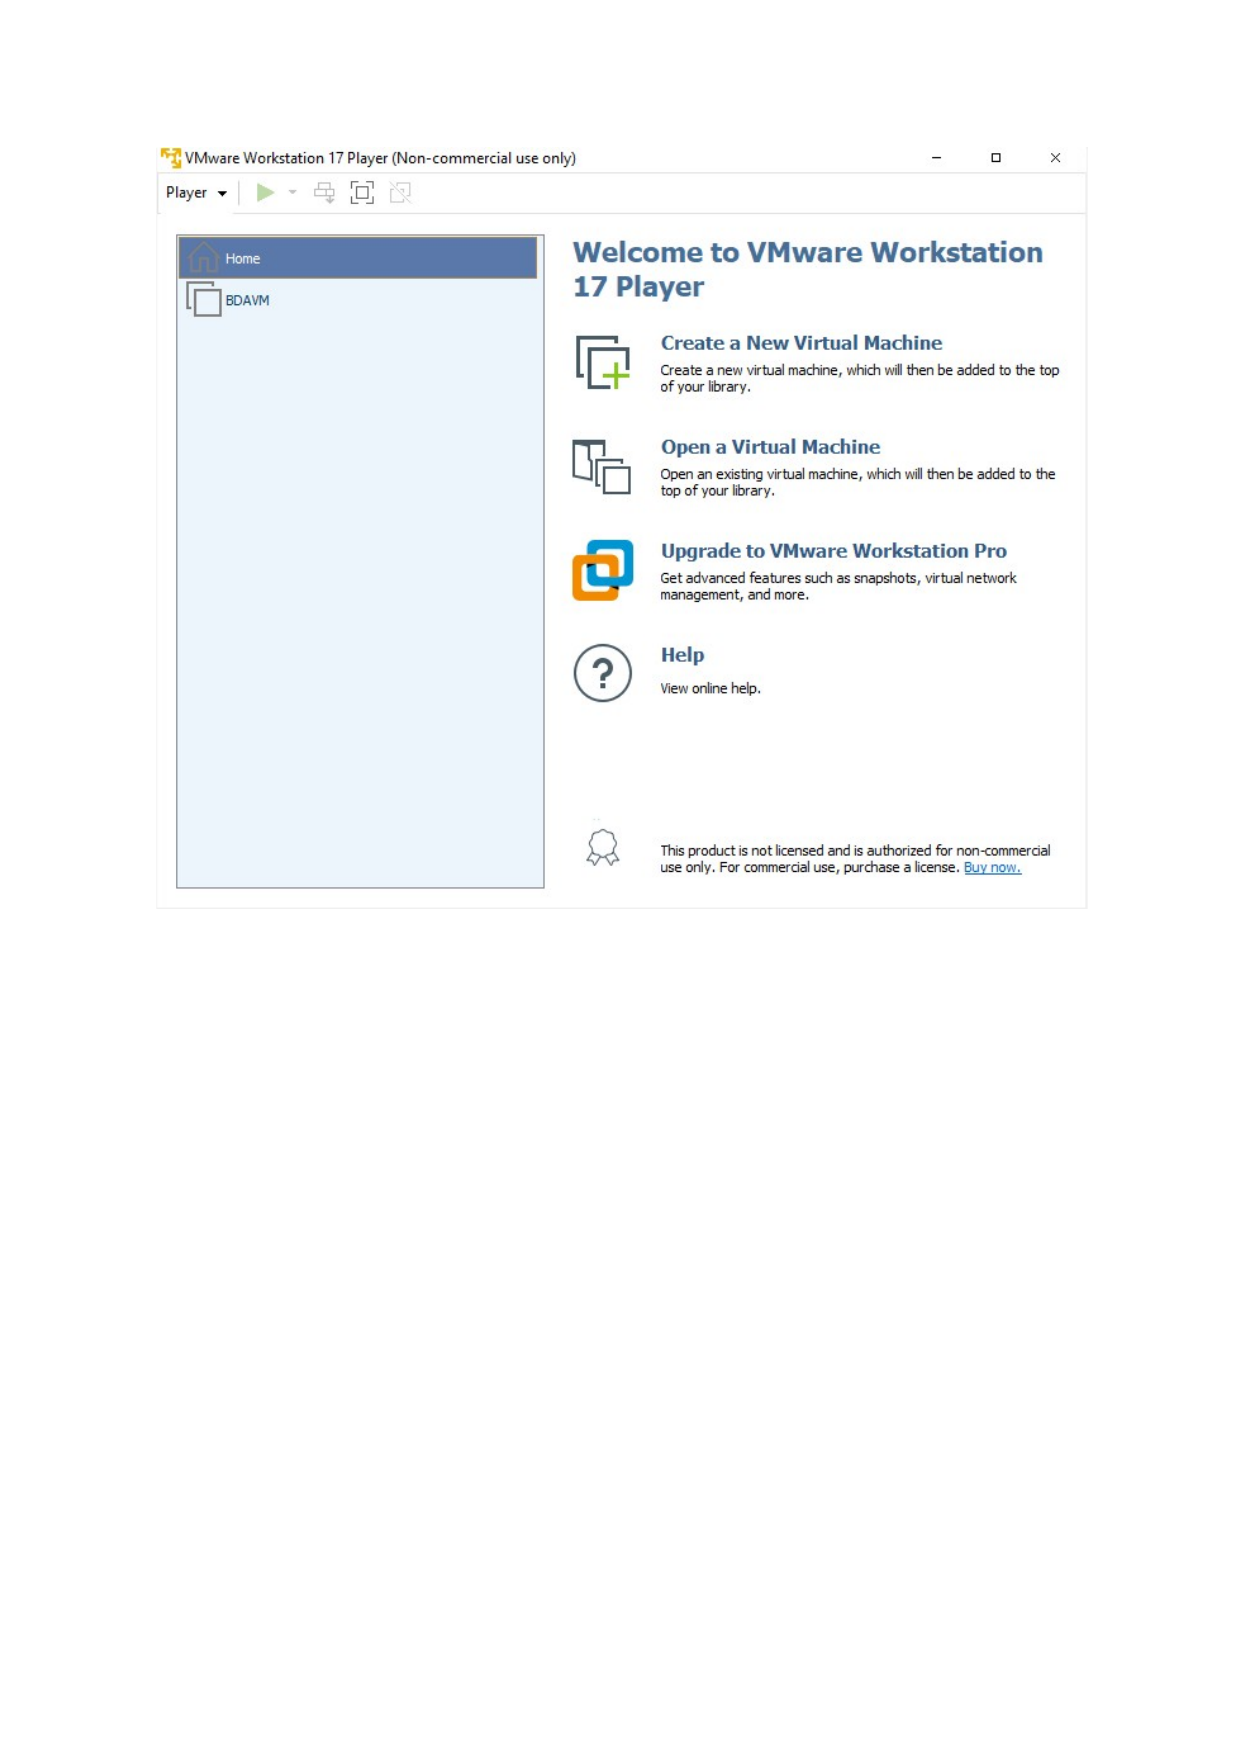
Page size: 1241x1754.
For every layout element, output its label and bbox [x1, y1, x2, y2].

picture [156, 147, 1088, 909]
